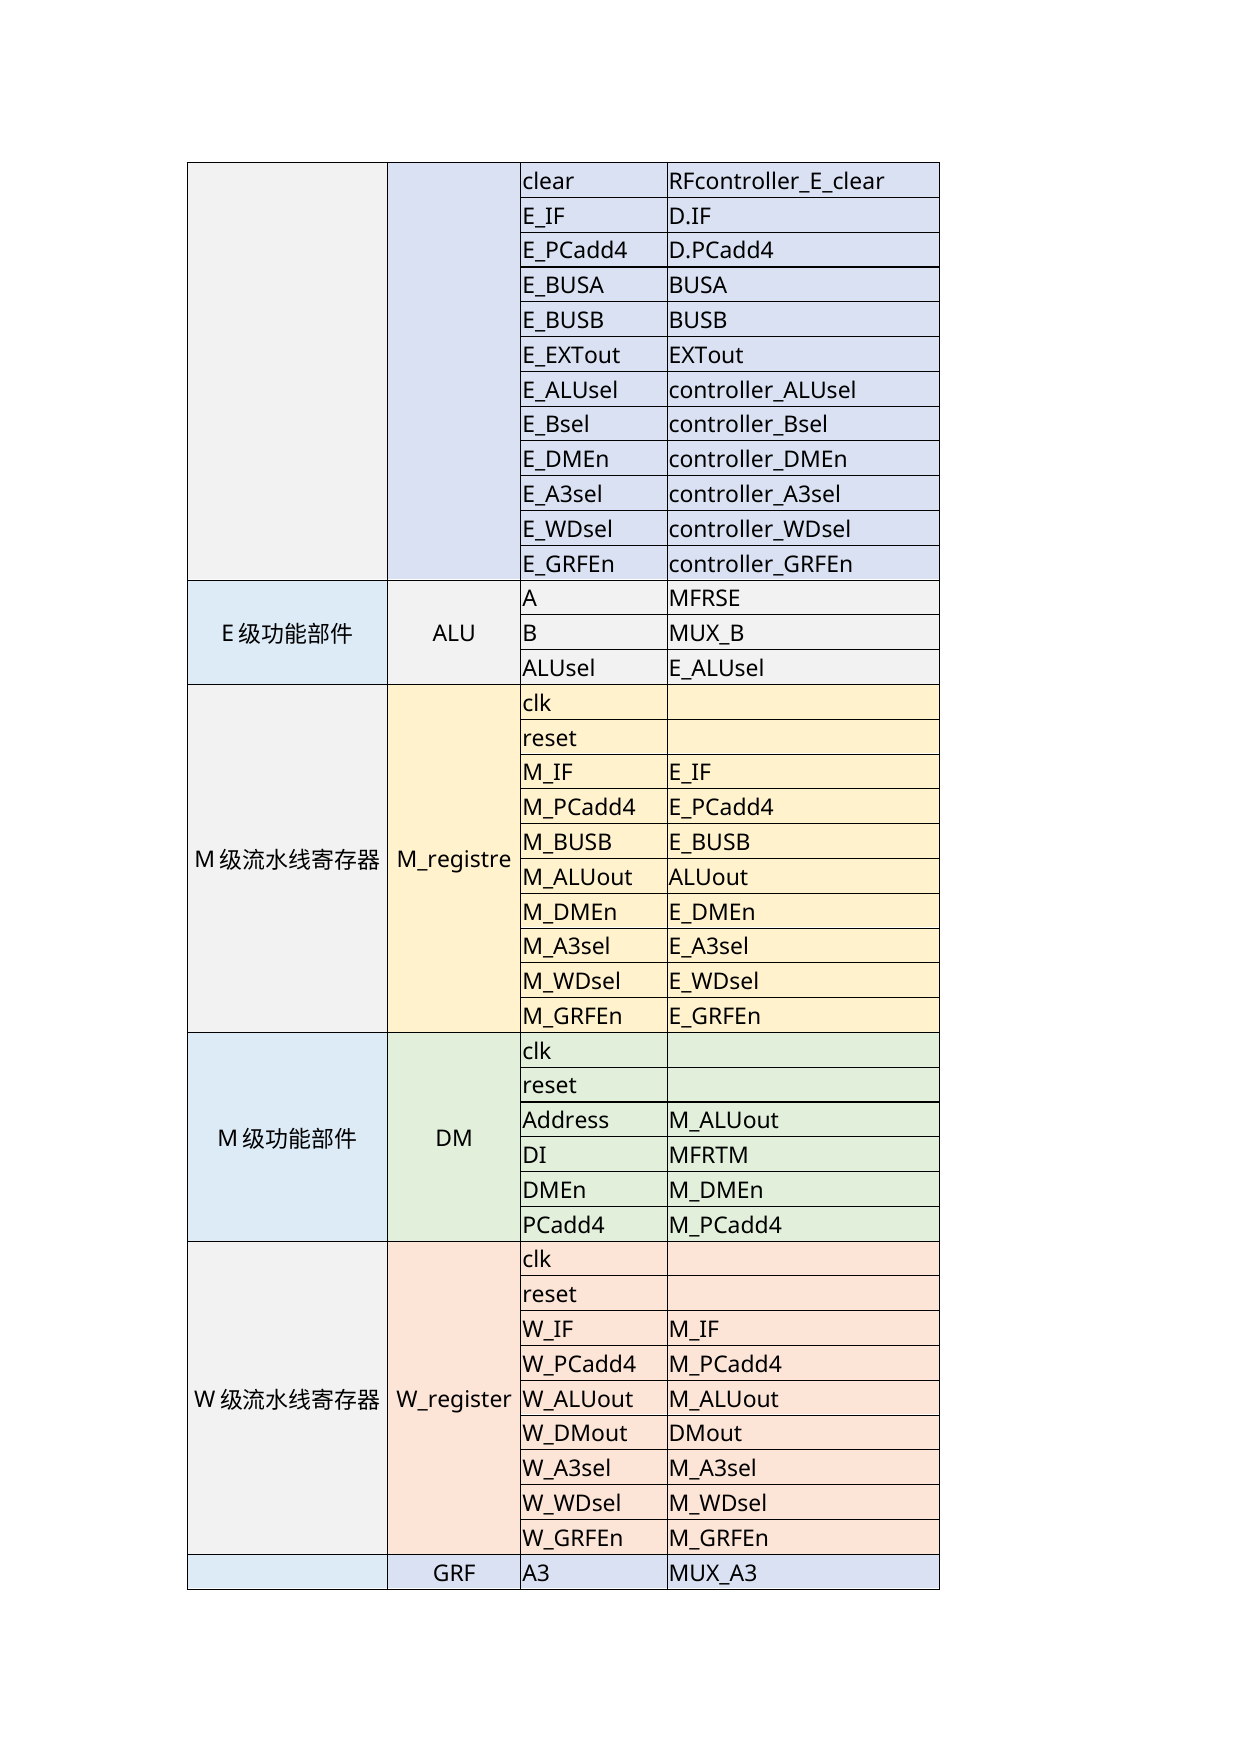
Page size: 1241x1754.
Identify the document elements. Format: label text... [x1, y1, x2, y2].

table_cell M_WDsel [668, 1485, 939, 1519]
table_cell DM [388, 1033, 520, 1241]
table_cell MUX_B [668, 615, 939, 649]
table_cell ALU [388, 581, 520, 684]
table_cell controller_DMEn [668, 441, 939, 475]
table_cell clk [521, 1242, 667, 1275]
table_cell reset [521, 720, 667, 753]
table_cell M_IF [521, 755, 667, 788]
table_cell [668, 1242, 939, 1275]
table_cell M级功能部件 [188, 1033, 387, 1241]
table_cell M_BUSB [521, 824, 667, 858]
table_cell [668, 720, 939, 753]
table_cell M_registre [388, 685, 520, 1032]
table_cell W_WDsel [521, 1485, 667, 1519]
table_cell E级功能部件 [188, 581, 387, 684]
table_cell reset [521, 1068, 667, 1101]
table_cell E_WDsel [521, 511, 667, 545]
table_cell M_IF [668, 1311, 939, 1345]
table_cell reset [521, 1276, 667, 1310]
table_cell controller_WDsel [668, 511, 939, 545]
table_cell E_DMEn [521, 441, 667, 475]
table_cell E_BUSB [668, 824, 939, 858]
table_cell [668, 1068, 939, 1101]
table_cell controller_GRFEn [668, 546, 939, 579]
table_cell controller_ALUsel [668, 372, 939, 406]
table_cell E_A3sel [668, 929, 939, 962]
table_cell DMEn [521, 1172, 667, 1206]
table_cell MFRSE [668, 581, 939, 614]
table_cell E_A3sel [521, 476, 667, 510]
table_cell ALUout [668, 859, 939, 893]
table_cell M_DMEn [668, 1172, 939, 1206]
table_cell W_IF [521, 1311, 667, 1345]
table_cell D.IF [668, 198, 939, 232]
table_cell E_EXTout [521, 337, 667, 371]
table_cell A3 [521, 1555, 667, 1588]
table_cell RFcontroller_E_clear [668, 163, 939, 197]
table_cell ALUsel [521, 650, 667, 684]
table_cell BUSB [668, 302, 939, 336]
table_cell DMout [668, 1416, 939, 1449]
table_cell E_BUSA [521, 268, 667, 301]
table_cell D.PCadd4 [668, 233, 939, 266]
table_cell M_ALUout [668, 1381, 939, 1414]
table_cell [668, 685, 939, 719]
table_cell E_Bsel [521, 407, 667, 440]
table_cell E_PCadd4 [668, 789, 939, 823]
table_cell E_GRFEn [668, 998, 939, 1032]
table_cell DI [521, 1137, 667, 1171]
table_cell controller_Bsel [668, 407, 939, 440]
table_cell Address [521, 1103, 667, 1136]
table_cell BUSA [668, 268, 939, 301]
table_cell clk [521, 1033, 667, 1067]
table_cell W_register [388, 1242, 520, 1554]
table_cell E_BUSB [521, 302, 667, 336]
table_cell PCadd4 [521, 1207, 667, 1241]
table_cell clear [521, 163, 667, 197]
table_cell W_ALUout [521, 1381, 667, 1414]
table_cell W级功能部件 [188, 1555, 387, 1588]
table_cell B [521, 615, 667, 649]
table_cell MUX_A3 [668, 1555, 939, 1588]
table_cell M_A3sel [668, 1450, 939, 1484]
table_cell M_WDsel [521, 963, 667, 997]
table_cell M_PCadd4 [521, 789, 667, 823]
table_cell clk [521, 685, 667, 719]
table_cell [668, 1033, 939, 1067]
table_cell MFRTM [668, 1137, 939, 1171]
table_cell E_ALUsel [521, 372, 667, 406]
table_cell E_PCadd4 [521, 233, 667, 266]
table_cell M_GRFEn [521, 998, 667, 1032]
table_cell A [521, 581, 667, 614]
table_cell M_PCadd4 [668, 1346, 939, 1380]
table_cell M_GRFEn [668, 1520, 939, 1554]
table_cell EXTout [668, 337, 939, 371]
table_cell M_DMEn [521, 894, 667, 927]
table_cell GRF [388, 1555, 520, 1588]
table_cell E_GRFEn [521, 546, 667, 579]
table_cell M级流水线寄存器 [188, 685, 387, 1032]
table_cell W级流水线寄存器 [188, 1242, 387, 1554]
table_cell E_IF [521, 198, 667, 232]
table_cell W_GRFEn [521, 1520, 667, 1554]
table_cell W_PCadd4 [521, 1346, 667, 1380]
table_cell [668, 1276, 939, 1310]
table_cell controller_A3sel [668, 476, 939, 510]
table_cell W_A3sel [521, 1450, 667, 1484]
table_cell E_DMEn [668, 894, 939, 927]
table_cell W_DMout [521, 1416, 667, 1449]
table_cell M_ALUout [521, 859, 667, 893]
table_cell E_IF [668, 755, 939, 788]
table_cell M_PCadd4 [668, 1207, 939, 1241]
table_cell E_WDsel [668, 963, 939, 997]
table_cell M_A3sel [521, 929, 667, 962]
table_cell E_ALUsel [668, 650, 939, 684]
table_cell M_ALUout [668, 1103, 939, 1136]
